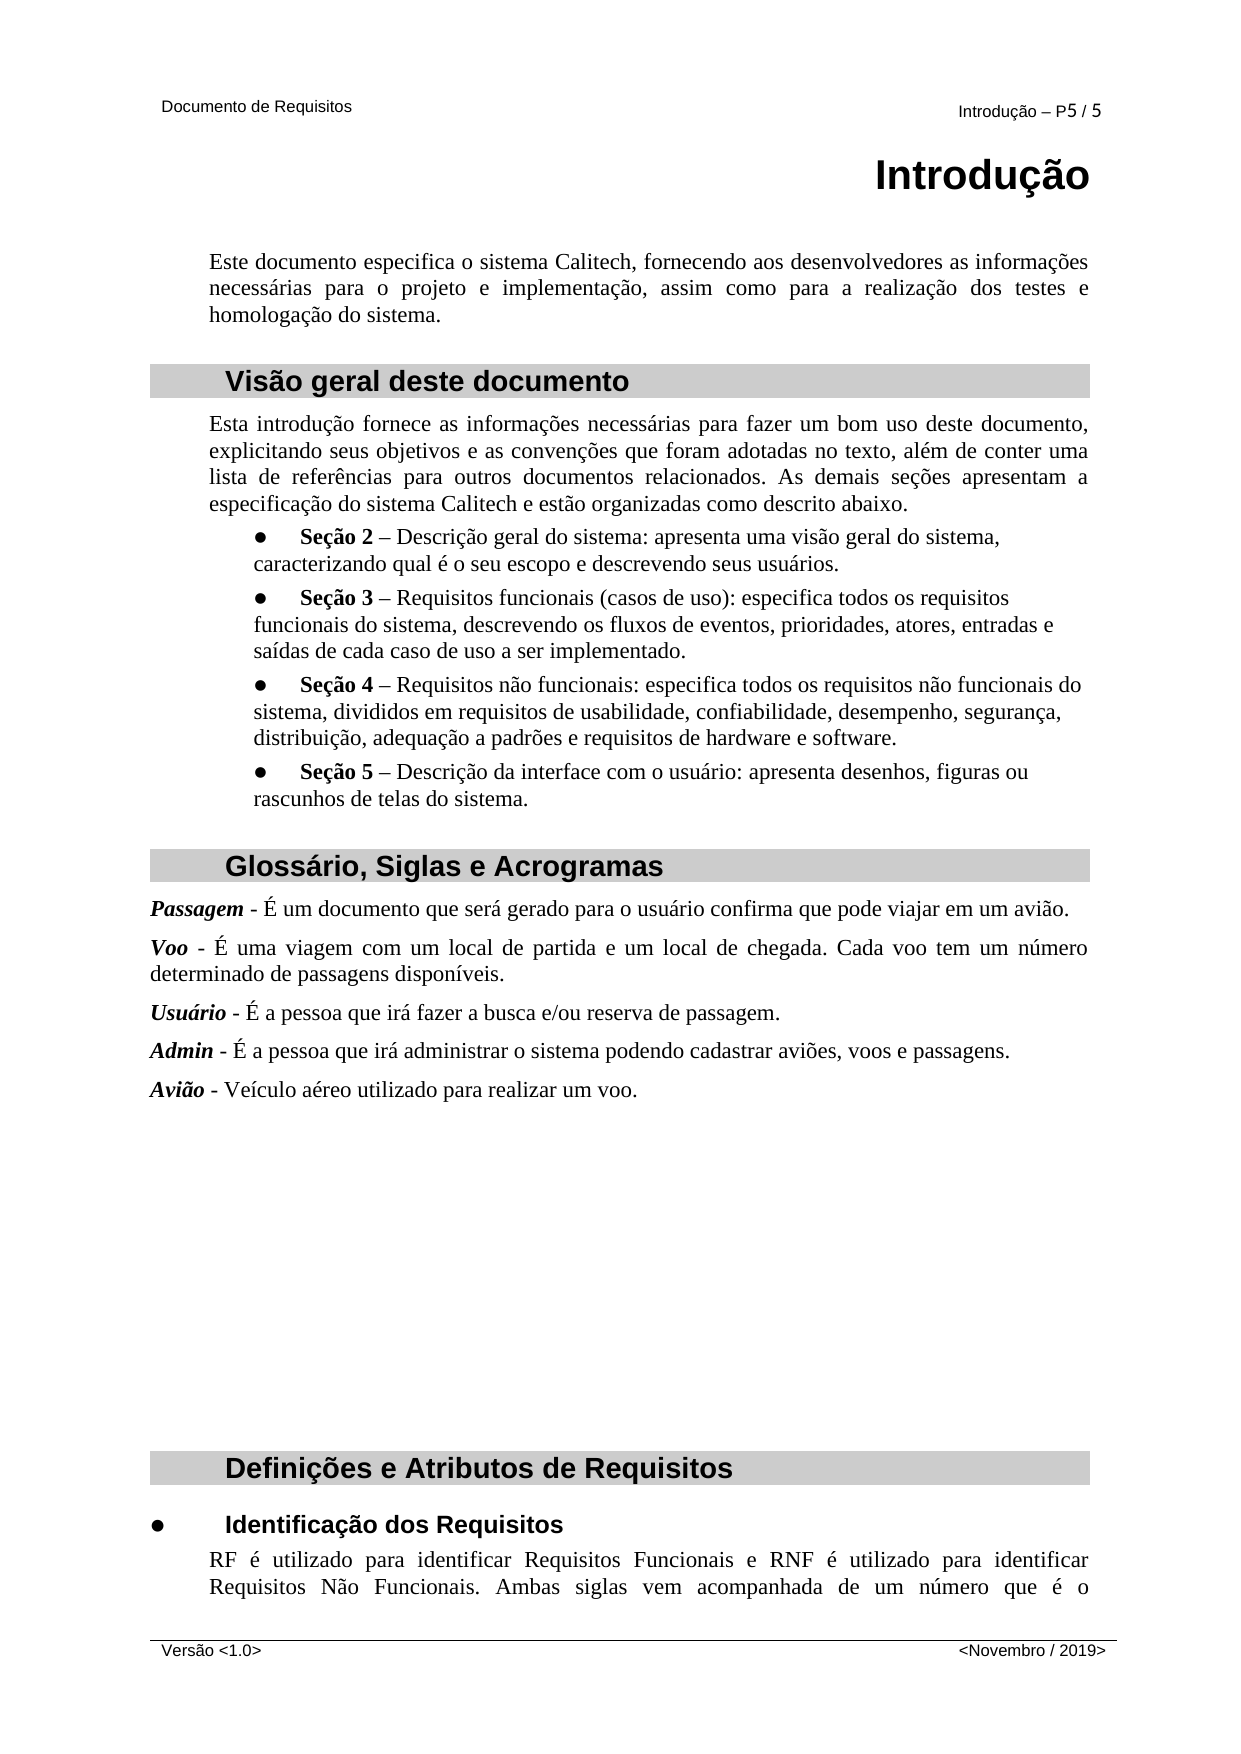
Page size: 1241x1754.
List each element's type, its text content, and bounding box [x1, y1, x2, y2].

text Avião - Veículo aéreo utilizado para realizar um voo. [150, 1076, 1090, 1103]
text Esta introdução fornece as informações necessárias para fazer um bom uso deste documento, explicitando seus objetivos e as convenções que foram adotadas no texto, além de conter uma lista de referências para outros documentos relacionados. As demais seções apresentam a especificação do sistema Calitech e estão organizadas como descrito abaixo. [209, 411, 1090, 516]
text Voo - É uma viagem com um local de partida e um local de chegada. Cada voo tem um número determinado de passagens disponíveis. [150, 933, 1090, 986]
list Definições e Atributos de Requisitos [150, 1451, 1090, 1485]
text Passagem - É um documento que será gerado para o usuário confirma que pode viajar em um avião. [150, 895, 1090, 921]
list Seção 4 – Requisitos não funcionais: especifica todos os requisitos não funcionais do sistema, divididos em requisitos de usabilidade, confiabilidade, desempenho, segurança, distribuição, adequação a padrões e requisitos de hardware e software. [253, 670, 1090, 751]
list Glossário, Siglas e Acrogramas [150, 849, 1090, 882]
text Este documento especifica o sistema Calitech, fornecendo aos desenvolvedores as informações necessárias para o projeto e implementação, assim como para a realização dos testes e homologação do sistema. [209, 248, 1090, 327]
list Seção 5 – Descrição da interface com o usuário: apresenta desenhos, figuras ou rascunhos de telas do sistema. [253, 757, 1090, 811]
list Introdução [150, 150, 1090, 198]
text Admin - É a pessoa que irá administrar o sistema podendo cadastrar aviões, voos e passagens. [150, 1038, 1090, 1064]
list Identificação dos Requisitos [150, 1510, 1090, 1540]
list Visão geral deste documento [150, 364, 1090, 398]
list Seção 3 – Requisitos funcionais (casos de uso): especifica todos os requisitos funcionais do sistema, descrevendo os fluxos de eventos, prioridades, atores, entradas e saídas de cada caso de uso a ser implementado. [253, 583, 1090, 663]
text Usuário - É a pessoa que irá fazer a busca e/ou reserva de passagem. [150, 999, 1090, 1025]
list Seção 2 – Descrição geral do sistema: apresenta uma visão geral do sistema, caracterizando qual é o seu escopo e descrevendo seus usuários. [253, 522, 1090, 577]
